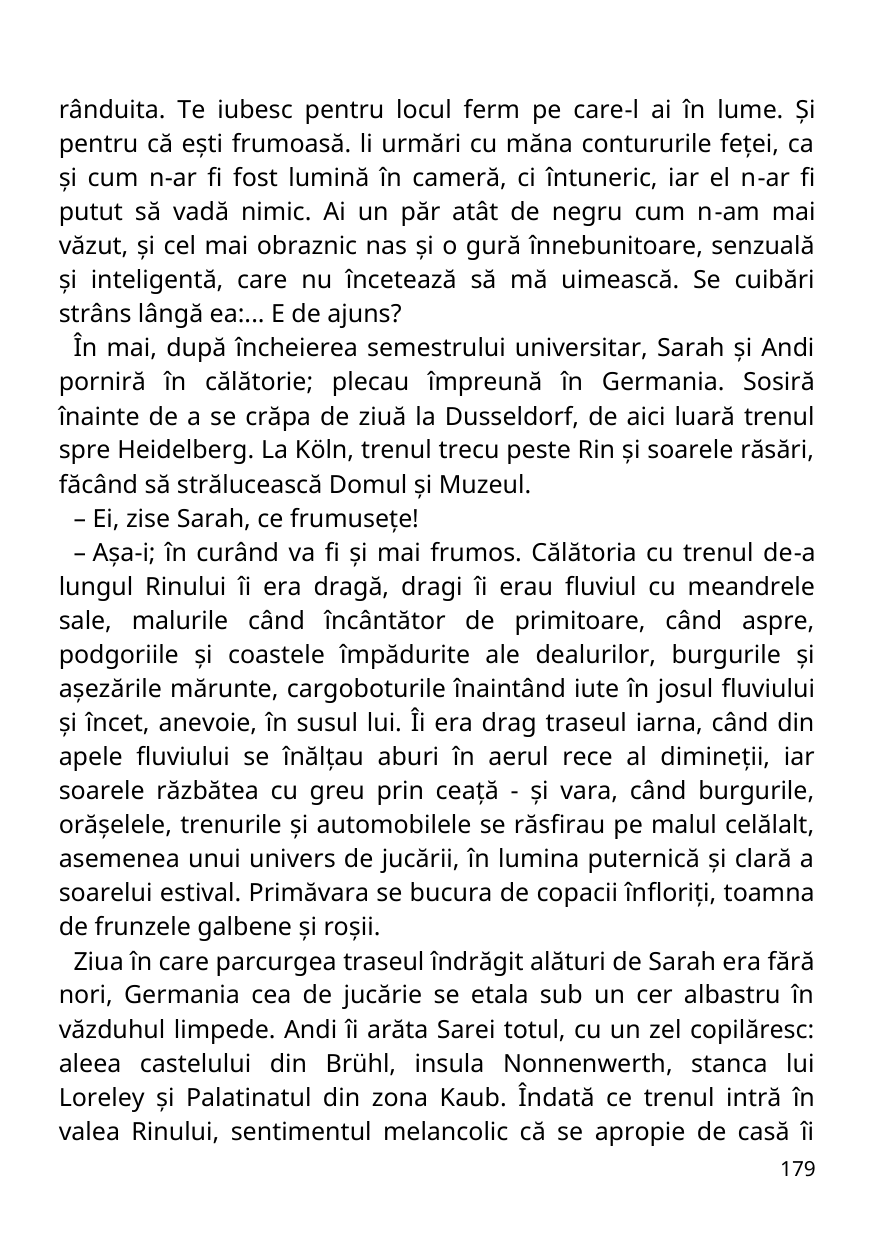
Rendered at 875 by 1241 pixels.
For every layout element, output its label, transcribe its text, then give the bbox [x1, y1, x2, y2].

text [58, 92, 816, 330]
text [58, 943, 816, 1147]
text – Ei, zise Sarah, ce frumuseţe! [58, 500, 816, 534]
text – Aşa-i; în curând va fi şi mai frumos. Călătoria cu trenul de-a lungul Rinului îi era dragă, dragi îi erau fluviul cu meandrele sale, malurile când încântător de primitoare, când aspre, podgoriile şi coastele împădurite ale dealurilor, burgurile şi aşezările mărunte, cargoboturile înaintând iute în josul fluviului şi încet, anevoie, în susul lui. Îi era drag traseul iarna, când din apele fluviului se înălţau aburi în aerul rece al dimineţii, iar soarele răzbătea cu greu prin ceaţă - şi vara, când burgurile, orăşelele, trenurile şi automobilele se răsfirau pe malul celălalt, asemenea unui univers de jucării, în lumina puternică şi clară a soarelui estival. Primăvara se bucura de copacii înfloriţi, toamna de frunzele galbene şi roşii. [58, 534, 816, 943]
text În mai, după încheierea semestrului universitar, Sarah şi Andi porniră în călătorie; plecau împreună în Germania. Sosiră înainte de a se crăpa de ziuă la Dusseldorf, de aici luară trenul spre Heidelberg. La Köln, trenul trecu peste Rin şi soarele răsări, făcând să strălucească Domul şi Muzeul. [58, 330, 816, 500]
